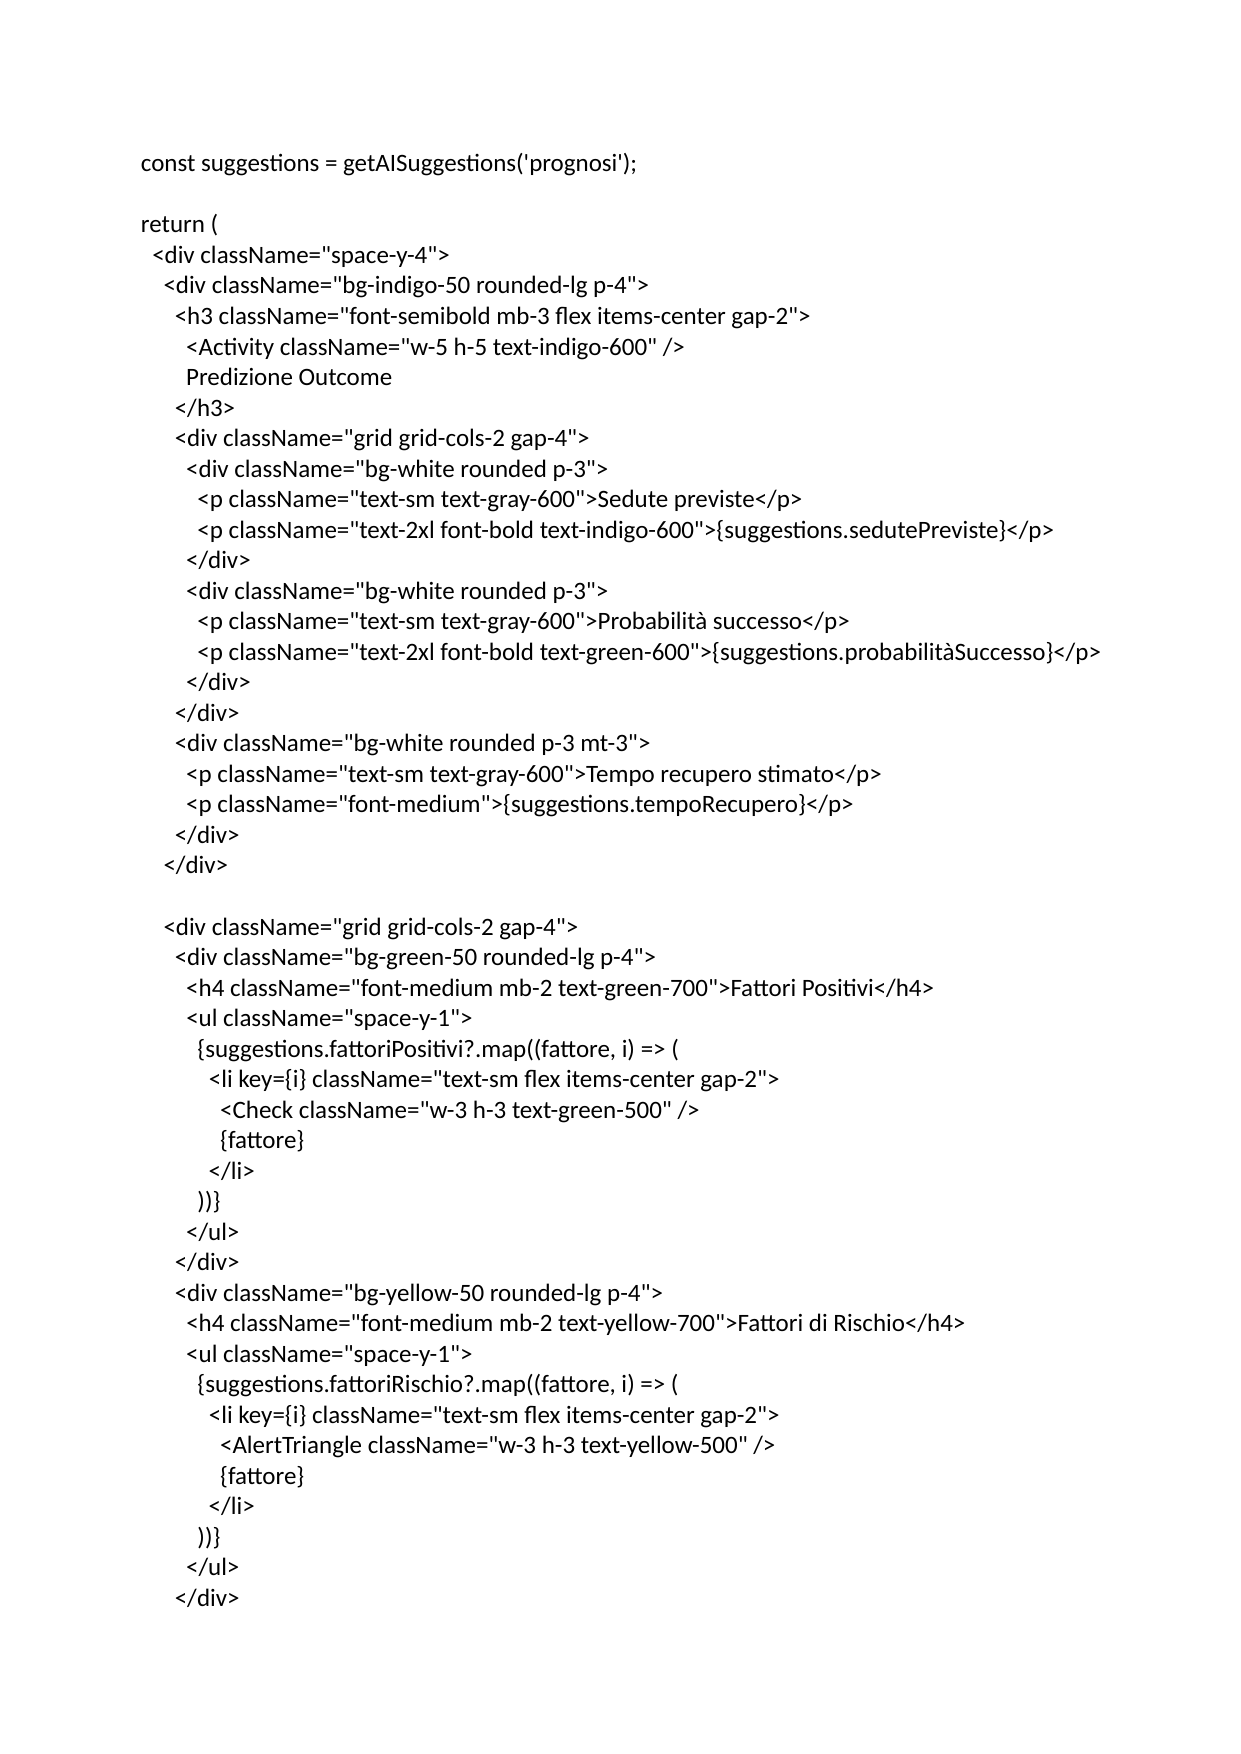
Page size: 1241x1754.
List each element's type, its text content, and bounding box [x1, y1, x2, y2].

text </div> [118, 666, 1122, 697]
text const suggestions = getAISuggestions('prognosi'); [118, 148, 1122, 178]
text {fattore} [118, 1124, 1122, 1155]
text {suggestions.fattoriRischio?.map((fattore, i) => ( [118, 1368, 1122, 1399]
text <div className="bg-yellow-50 rounded-lg p-4"> [118, 1277, 1122, 1307]
text </div> [118, 697, 1122, 727]
text {suggestions.fattoriPositivi?.map((fattore, i) => ( [118, 1033, 1122, 1063]
text </div> [118, 849, 1122, 880]
text <p className="text-2xl font-bold text-green-600">{suggestions.probabilitàSuccesso}</p> [118, 636, 1122, 666]
text <h4 className="font-medium mb-2 text-green-700">Fattori Positivi</h4> [118, 972, 1122, 1002]
text </li> [118, 1155, 1122, 1185]
text </li> [118, 1491, 1122, 1521]
text <div className="bg-indigo-50 rounded-lg p-4"> [118, 270, 1122, 300]
text <p className="text-sm text-gray-600">Tempo recupero stimato</p> [118, 758, 1122, 788]
text </div> [118, 544, 1122, 575]
text Predizione Outcome [118, 361, 1122, 392]
text <div className="bg-white rounded p-3 mt-3"> [118, 727, 1122, 758]
text </div> [118, 1246, 1122, 1277]
text <Activity className="w-5 h-5 text-indigo-600" /> [118, 331, 1122, 361]
text <li key={i} className="text-sm flex items-center gap-2"> [118, 1063, 1122, 1094]
text <h3 className="font-semibold mb-3 flex items-center gap-2"> [118, 300, 1122, 331]
text <AlertTriangle className="w-3 h-3 text-yellow-500" /> [118, 1429, 1122, 1460]
text </h3> [118, 392, 1122, 422]
text <ul className="space-y-1"> [118, 1002, 1122, 1033]
text return ( [118, 209, 1122, 239]
text <p className="text-2xl font-bold text-indigo-600">{suggestions.sedutePreviste}</p> [118, 514, 1122, 544]
text <div className="bg-white rounded p-3"> [118, 575, 1122, 605]
text <div className="space-y-4"> [118, 239, 1122, 270]
text </ul> [118, 1552, 1122, 1582]
text <h4 className="font-medium mb-2 text-yellow-700">Fattori di Rischio</h4> [118, 1307, 1122, 1338]
text <Check className="w-3 h-3 text-green-500" /> [118, 1094, 1122, 1124]
text </ul> [118, 1216, 1122, 1246]
text </div> [118, 1582, 1122, 1613]
text <p className="text-sm text-gray-600">Probabilità successo</p> [118, 605, 1122, 636]
text {fattore} [118, 1460, 1122, 1491]
text <div className="bg-green-50 rounded-lg p-4"> [118, 941, 1122, 972]
text <p className="text-sm text-gray-600">Sedute previste</p> [118, 483, 1122, 514]
text <ul className="space-y-1"> [118, 1338, 1122, 1368]
text <div className="grid grid-cols-2 gap-4"> [118, 422, 1122, 453]
text <div className="bg-white rounded p-3"> [118, 453, 1122, 483]
text </div> [118, 819, 1122, 849]
text ))} [118, 1185, 1122, 1216]
text <div className="grid grid-cols-2 gap-4"> [118, 911, 1122, 941]
text <p className="font-medium">{suggestions.tempoRecupero}</p> [118, 788, 1122, 819]
text ))} [118, 1521, 1122, 1552]
text <li key={i} className="text-sm flex items-center gap-2"> [118, 1399, 1122, 1429]
